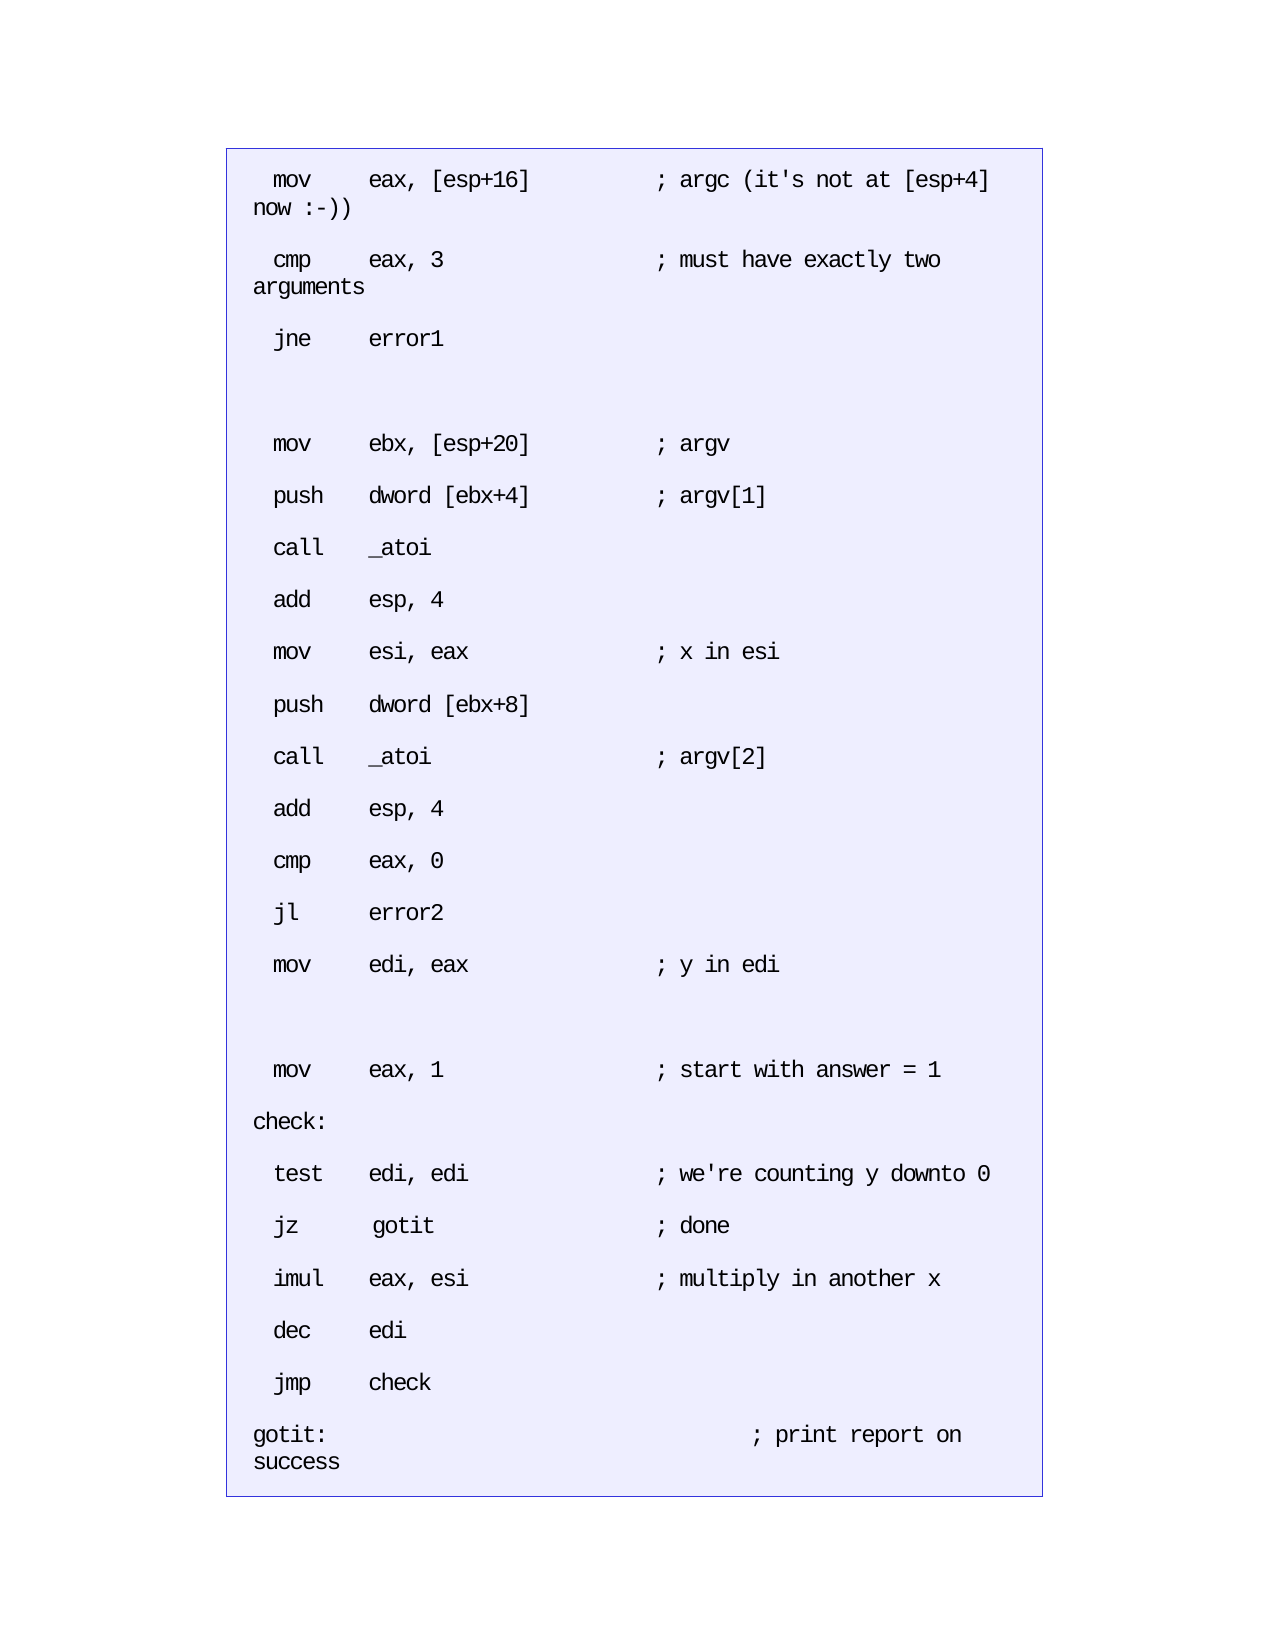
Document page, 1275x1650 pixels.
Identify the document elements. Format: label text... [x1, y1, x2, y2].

text add esp, 4 [227, 567, 1042, 615]
text mov eax, [esp+16] ; argc (it's not at [esp+4] now :-)) [227, 149, 1042, 222]
text push dword [ebx+4] ; argv[1] [227, 463, 1042, 510]
text mov esi, eax ; x in esi [227, 619, 1042, 667]
text mov ebx, [esp+20] ; argv [227, 411, 1042, 458]
text jne error1 [227, 306, 1042, 354]
text check: [227, 1089, 1042, 1137]
text gotit: ; print report on success [227, 1402, 1042, 1496]
text call _atoi ; argv[2] [227, 724, 1042, 771]
text cmp eax, 0 [227, 828, 1042, 876]
text add esp, 4 [227, 776, 1042, 823]
text push dword [ebx+8] [227, 672, 1042, 719]
text cmp eax, 3 ; must have exactly two arguments [227, 227, 1042, 302]
text imul eax, esi ; multiply in another x [227, 1246, 1042, 1293]
text jz gotit ; done [227, 1193, 1042, 1241]
text jl error2 [227, 880, 1042, 928]
text test edi, edi ; we're counting y downto 0 [227, 1141, 1042, 1189]
text jmp check [227, 1350, 1042, 1398]
text call _atoi [227, 515, 1042, 563]
text mov eax, 1 ; start with answer = 1 [227, 1037, 1042, 1084]
text dec edi [227, 1298, 1042, 1345]
text mov edi, eax ; y in edi [227, 933, 1042, 980]
